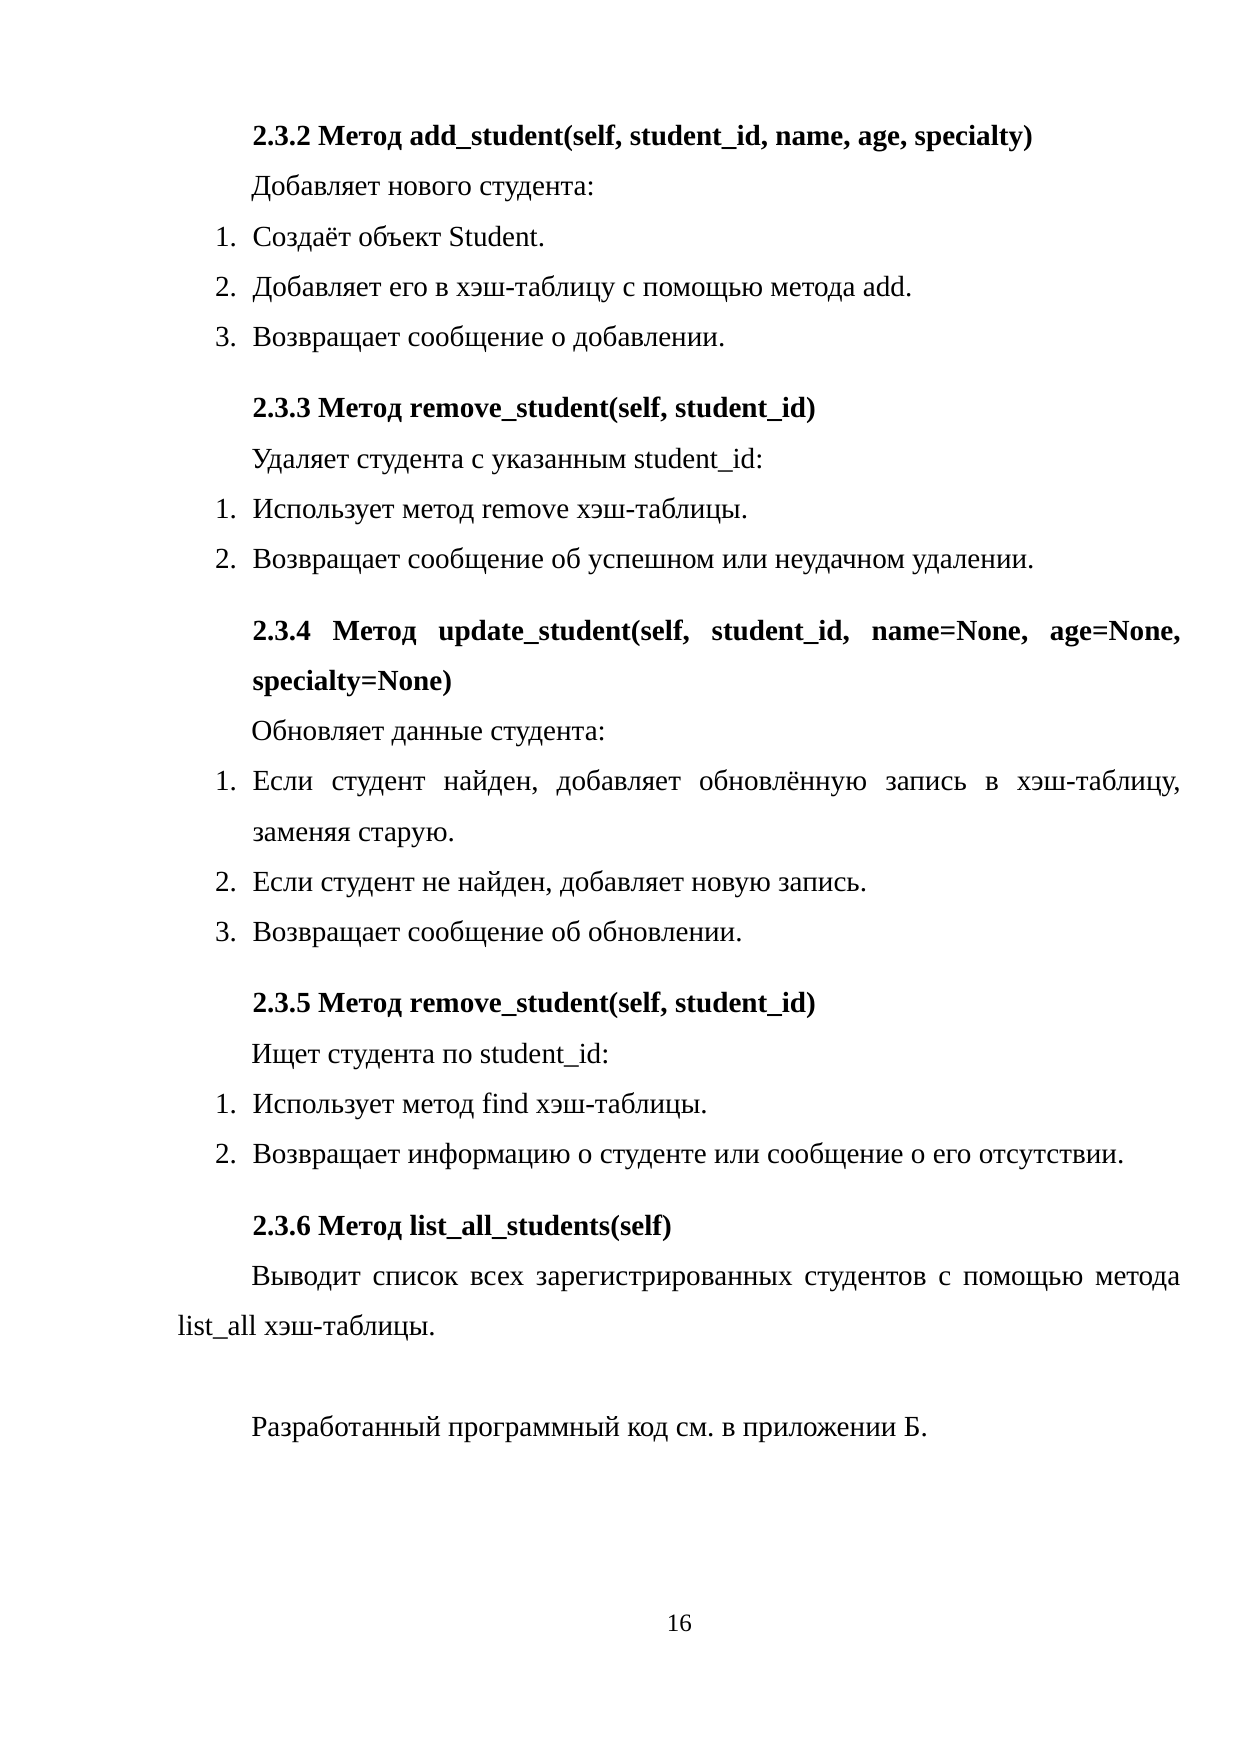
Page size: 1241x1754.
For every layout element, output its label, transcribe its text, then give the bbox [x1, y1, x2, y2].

list Если студент найден, добавляет обновлённую запись в хэш-таблицу, заменяя старую. [215, 763, 1181, 847]
list Использует метод find хэш-таблицы. [215, 1086, 1181, 1120]
text 2.3.4 Метод update_student(self, student_id, name=None, age=None, specialty=None) [252, 613, 1181, 696]
text 2.3.2 Метод add_student(self, student_id, name, age, specialty) [252, 118, 1181, 152]
list Если студент не найден, добавляет новую запись. [215, 864, 1181, 898]
text Разработанный программный код см. в приложении Б. [177, 1409, 1181, 1442]
text 2.3.6 Метод list_all_students(self) [252, 1208, 1181, 1241]
list Добавляет его в хэш-таблицу с помощью метода add. [215, 269, 1181, 303]
list Создаёт объект Student. [215, 219, 1181, 252]
text Добавляет нового студента: [177, 168, 1181, 202]
text 2.3.5 Метод remove_student(self, student_id) [252, 986, 1181, 1019]
text 2.3.3 Метод remove_student(self, student_id) [252, 391, 1181, 424]
list Использует метод remove хэш-таблицы. [215, 491, 1181, 525]
text Удаляет студента с указанным student_id: [177, 441, 1181, 474]
text Обновляет данные студента: [177, 713, 1181, 747]
list Возвращает информацию о студенте или сообщение о его отсутствии. [215, 1137, 1181, 1170]
text Выводит список всех зарегистрированных студентов с помощью метода list_all хэш-таблицы. [177, 1258, 1181, 1342]
list Возвращает сообщение о добавлении. [215, 319, 1181, 353]
text Ищет студента по student_id: [177, 1036, 1181, 1069]
list Возвращает сообщение об обновлении. [215, 914, 1181, 948]
list Возвращает сообщение об успешном или неудачном удалении. [215, 541, 1181, 575]
